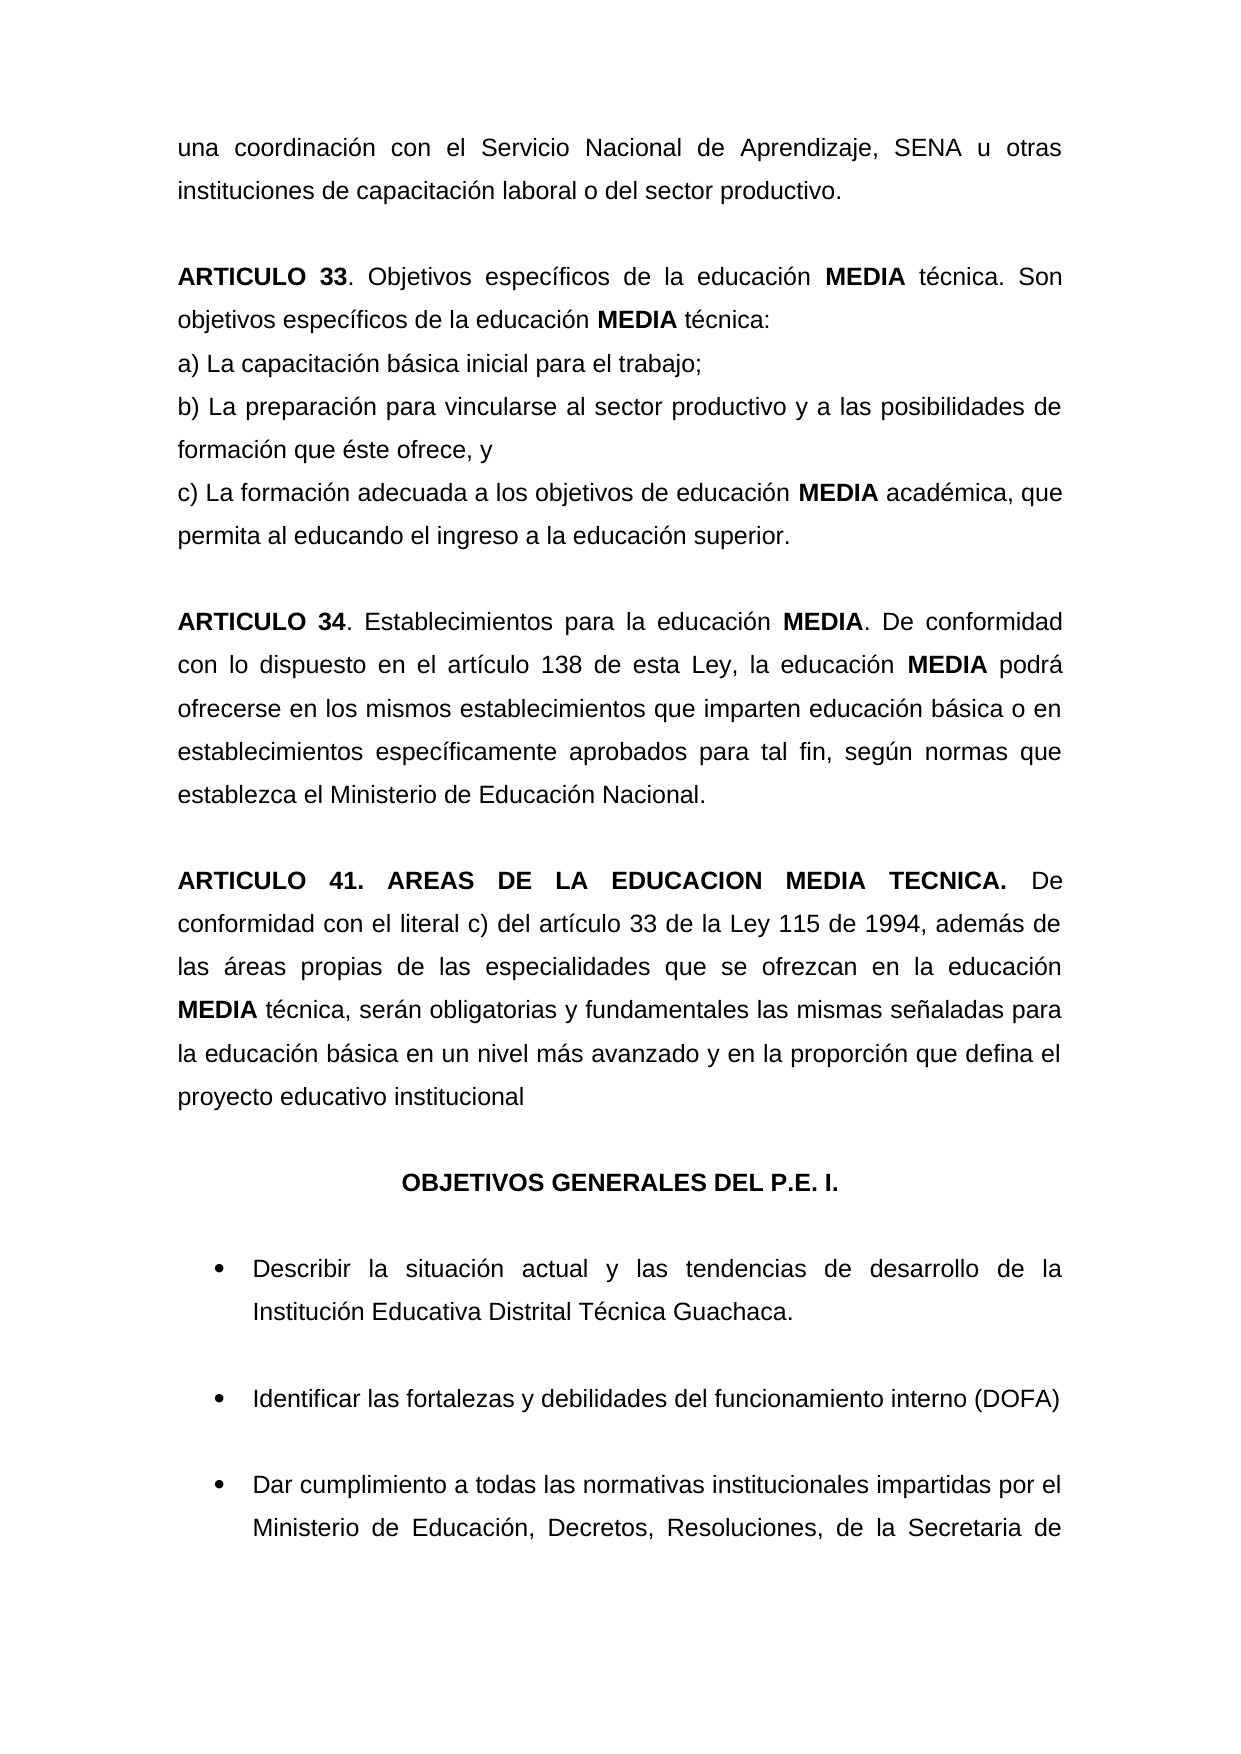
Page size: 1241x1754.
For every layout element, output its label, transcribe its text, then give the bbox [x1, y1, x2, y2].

text OBJETIVOS GENERALES DEL P.E. I. [177, 1168, 1063, 1197]
text a) La capacitación básica inicial para el trabajo; [177, 348, 1063, 377]
text c) La formación adecuada a los objetivos de educación MEDIA académica, que permita al educando el ingreso a la educación superior. [177, 478, 1063, 550]
text ARTICULO 33. Objetivos específicos de la educación MEDIA técnica. Son objetivos específicos de la educación MEDIA técnica: [177, 262, 1063, 334]
text b) La preparación para vincularse al sector productivo y a las posibilidades de formación que éste ofrece, y [177, 392, 1063, 463]
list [215, 1470, 1063, 1542]
text ARTICULO 34. Establecimientos para la educación MEDIA. De conformidad con lo dispuesto en el artículo 138 de esta Ley, la educación MEDIA podrá ofrecerse en los mismos establecimientos que imparten educación básica o en establecimientos específicamente aprobados para tal fin, según normas que establezca el Ministerio de Educación Nacional. [177, 607, 1063, 808]
list Describir la situación actual y las tendencias de desarrollo de la Institución Educativa Distrital Técnica Guachaca. [215, 1254, 1063, 1326]
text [177, 133, 1063, 205]
text ARTICULO 41. AREAS DE LA EDUCACION MEDIA TECNICA. De conformidad con el literal c) del artículo 33 de la Ley 115 de 1994, además de las áreas propias de las especialidades que se ofrezcan en la educación MEDIA técnica, serán obligatorias y fundamentales las mismas señaladas para la educación básica en un nivel más avanzado y en la proporción que defina el proyecto educativo institucional [177, 866, 1063, 1110]
list Identificar las fortalezas y debilidades del funcionamiento interno (DOFA) [215, 1384, 1063, 1412]
